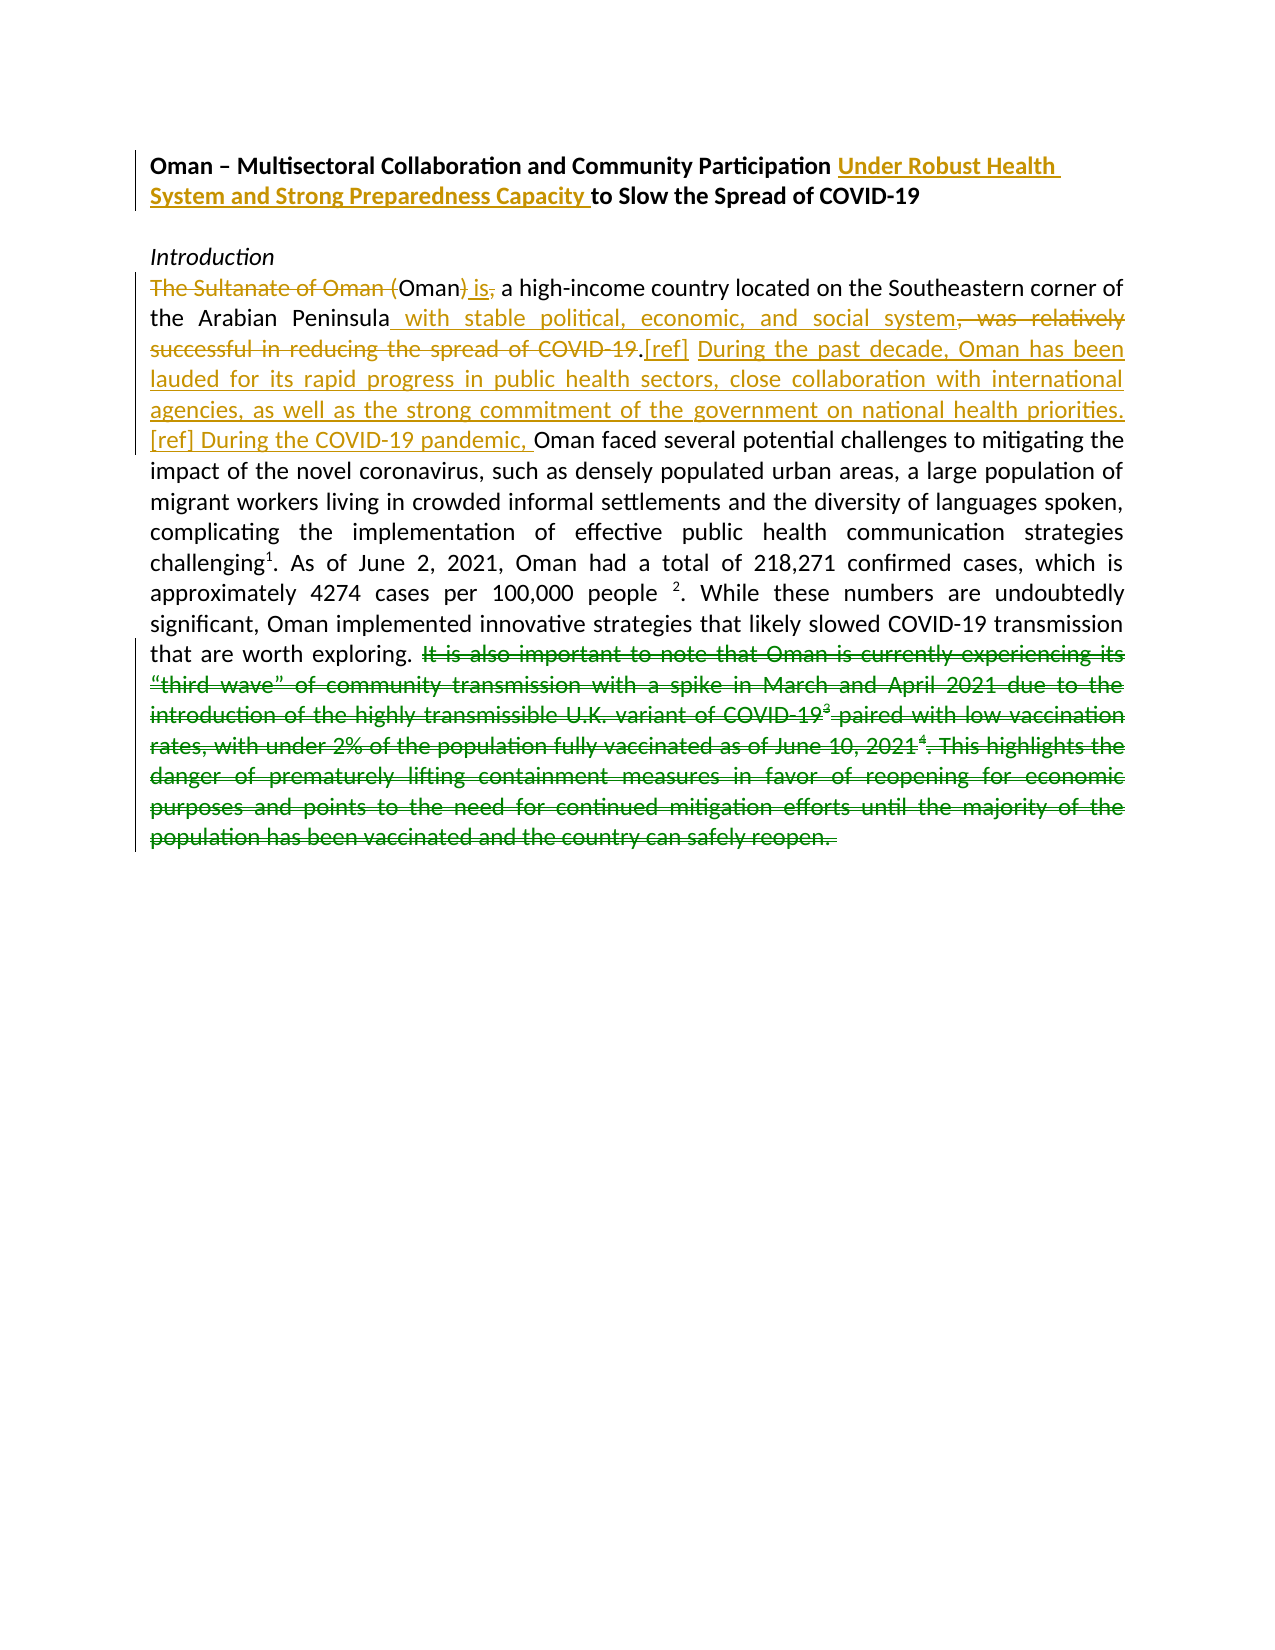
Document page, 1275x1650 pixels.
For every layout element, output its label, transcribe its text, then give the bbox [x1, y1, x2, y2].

text Oman a high-income country located on the Southeastern corner of the Arabian Peninsula. Oman faced several potential challenges to mitigating the impact of the novel coronavirus, such as densely populated urban areas, a large population of migrant workers living in crowded informal settlements and the diversity of languages spoken, complicating the implementation of effective public health communication strategies challenging1. As of June 2, 2021, Oman had a total of 218,271 confirmed cases, which is approximately 4274 cases per 100,000 people 2. While these numbers are undoubtedly significant, Oman implemented innovative strategies that likely slowed COVID-19 transmission that are worth exploring. [150, 272, 1125, 420]
text Introduction [150, 242, 1125, 272]
text Oman – Multisectoral Collaboration and Community Participation to Slow the Spread of COVID-19 [150, 150, 1125, 211]
text Oman a high-income country located on the Southeastern corner of the Arabian Peninsula. Oman faced several potential challenges to mitigating the impact of the novel coronavirus, such as densely populated urban areas, a large population of migrant workers living in crowded informal settlements and the diversity of languages spoken, complicating the implementation of effective public health communication strategies challenging1. As of June 2, 2021, Oman had a total of 218,271 confirmed cases, which is approximately 4274 cases per 100,000 people 2. While these numbers are undoubtedly significant, Oman implemented innovative strategies that likely slowed COVID-19 transmission that are worth exploring. [150, 421, 1125, 777]
